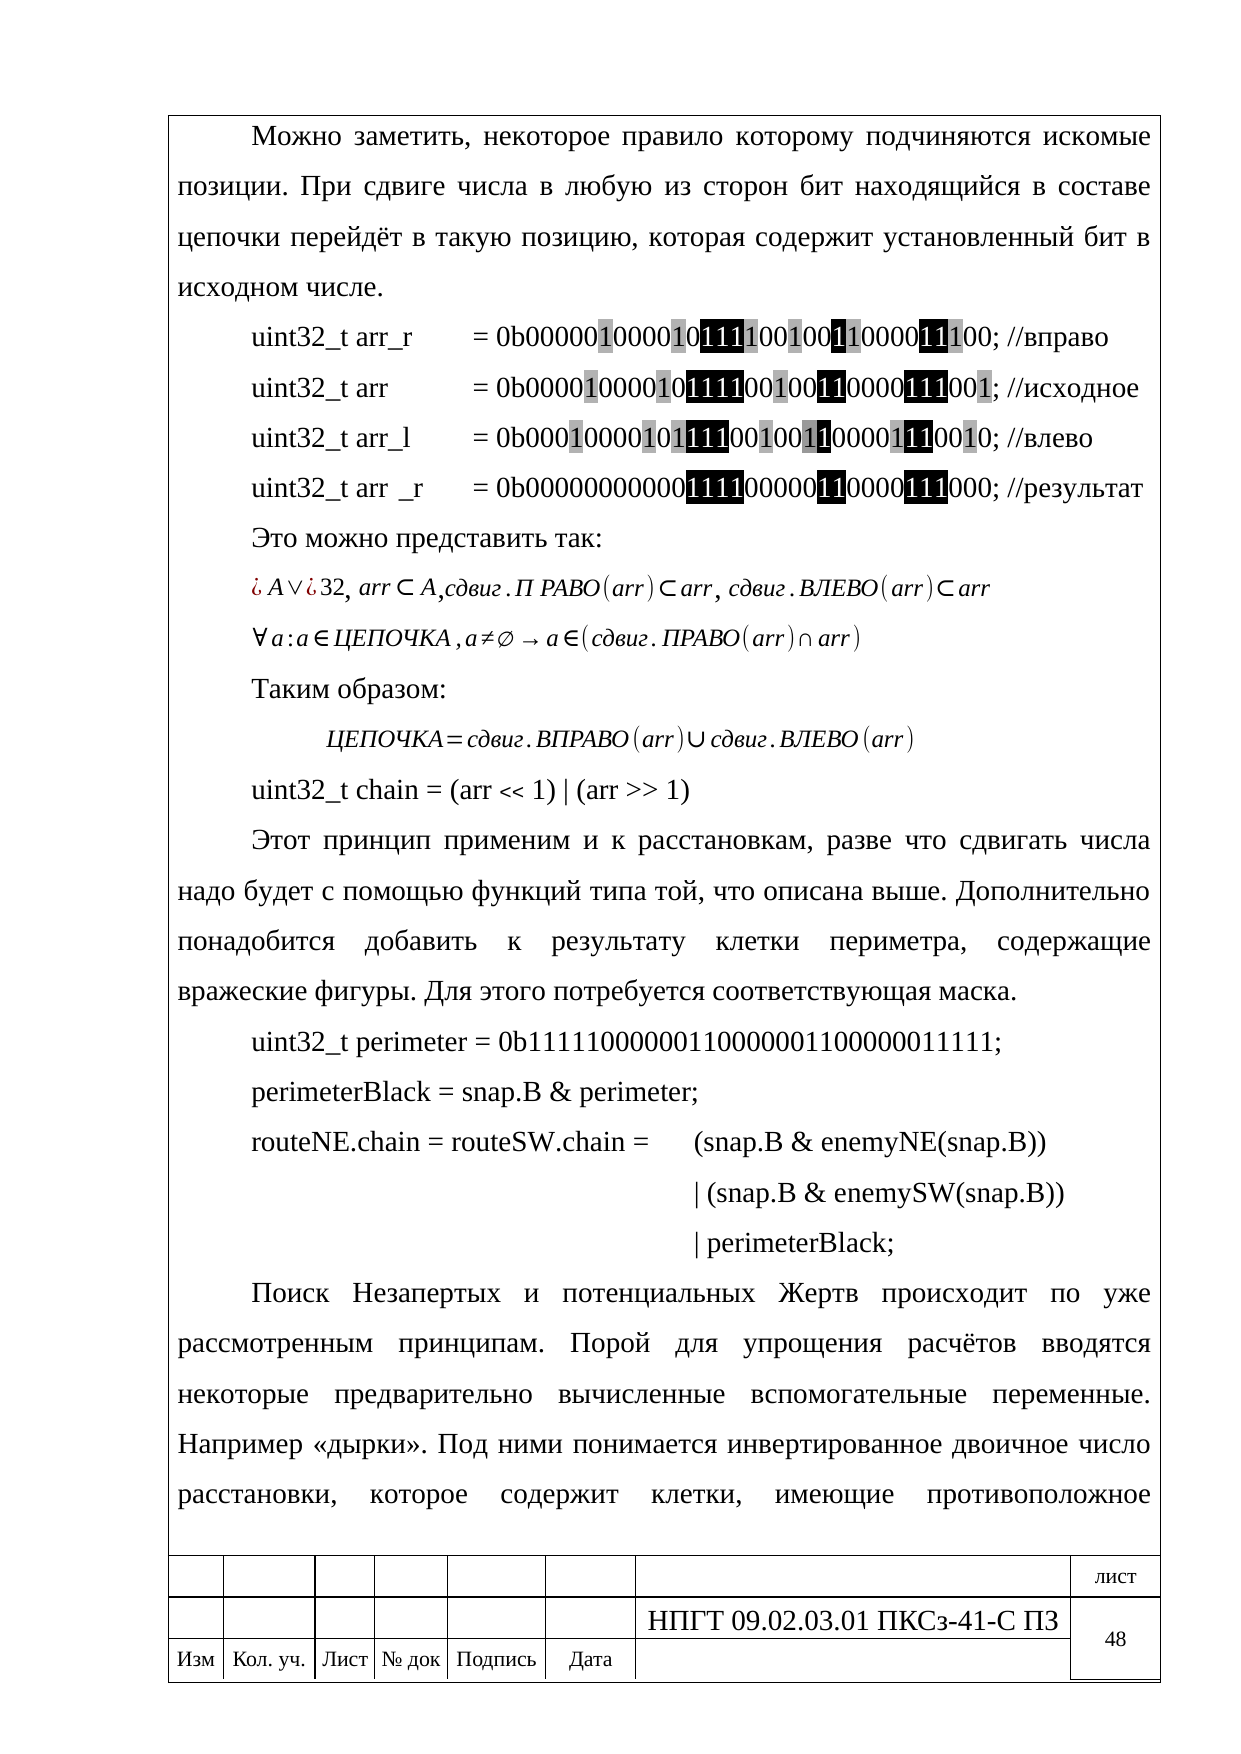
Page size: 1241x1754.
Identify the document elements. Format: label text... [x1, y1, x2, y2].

text perimeterBlack = snap.B & perimeter; [177, 1074, 1152, 1108]
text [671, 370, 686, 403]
text uint32_t arr_l = 0b00010000101111001001100001110010; //влево [177, 420, 569, 453]
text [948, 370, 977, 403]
text Этот принцип применим и к расстановкам, разве что сдвигать числа надо будет с помощью функций типа той, что описана выше. Дополнительно понадобится добавить к результату клетки периметра, содержащие вражеские фигуры. Для этого потребуется соответствующая маска. [177, 822, 1152, 1007]
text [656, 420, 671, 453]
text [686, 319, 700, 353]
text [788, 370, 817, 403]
text uint32_t chain = (arr << 1) | (arr >> 1) [177, 772, 1152, 806]
text uint32_t arr _r = 0b00000000000111100000110000111000; //результат [992, 470, 1152, 504]
text uint32_t arr = 0b00001000010111100100110000111001; //исходное [992, 370, 1152, 403]
text uint32_t arr = 0b00001000010111100100110000111001; //исходное [177, 370, 584, 403]
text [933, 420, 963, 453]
text uint32_t arr_r = 0b00000100001011110010011000011100; //вправо [963, 319, 1152, 353]
text Это можно представить так: [177, 521, 1152, 554]
text | perimeterBlack; [619, 1225, 1152, 1258]
text uint32_t perimeter = 0b11111000000110000001100000011111; [177, 1024, 1152, 1057]
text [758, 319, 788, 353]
text uint32_t arr_r = 0b00000100001011110010011000011100; //вправо [177, 319, 598, 353]
text , ,, [177, 571, 1152, 604]
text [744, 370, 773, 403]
text Можно заметить, некоторое правило которому подчиняются искомые позиции. При сдвиге числа в любую из сторон бит находящийся в составе цепочки перейдёт в такую позицию, которая содержит установленный бит в исходном числе. [177, 118, 1152, 303]
text uint32_t arr_l = 0b00010000101111001001100001110010; //влево [977, 420, 1152, 453]
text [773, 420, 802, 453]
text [177, 1275, 1152, 1510]
text routeNE.chain = routeSW.chain = (snap.B & enemyNE(snap.B)) [177, 1124, 1152, 1158]
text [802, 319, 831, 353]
text | (snap.B & enemySW(snap.B)) [619, 1175, 1152, 1208]
text uint32_t arr _r = 0b00000000000111100000110000111000; //результат [177, 470, 511, 504]
text Таким образом: [177, 672, 1152, 705]
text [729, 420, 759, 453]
